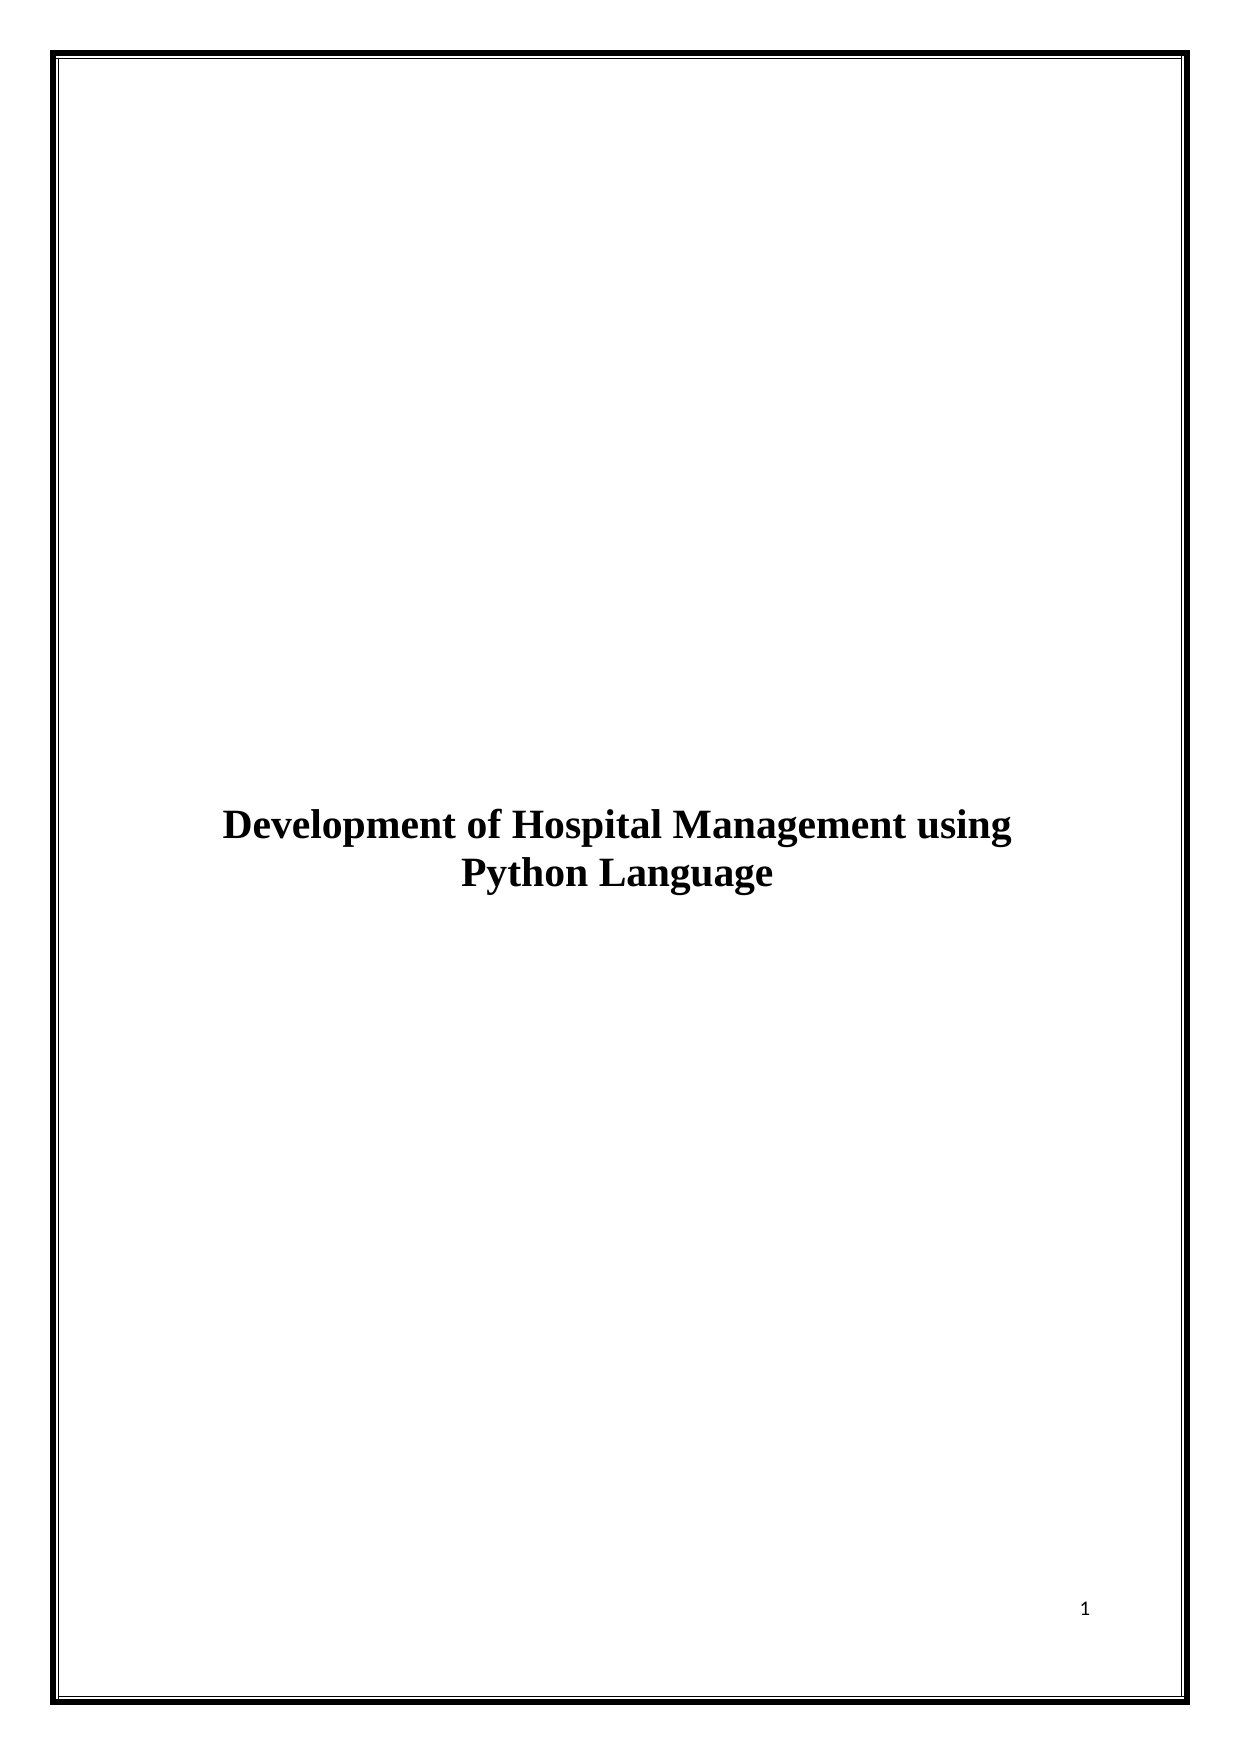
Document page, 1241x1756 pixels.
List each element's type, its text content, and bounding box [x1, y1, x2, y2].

title Development of Hospital Management using Python Language [186, 799, 1048, 895]
